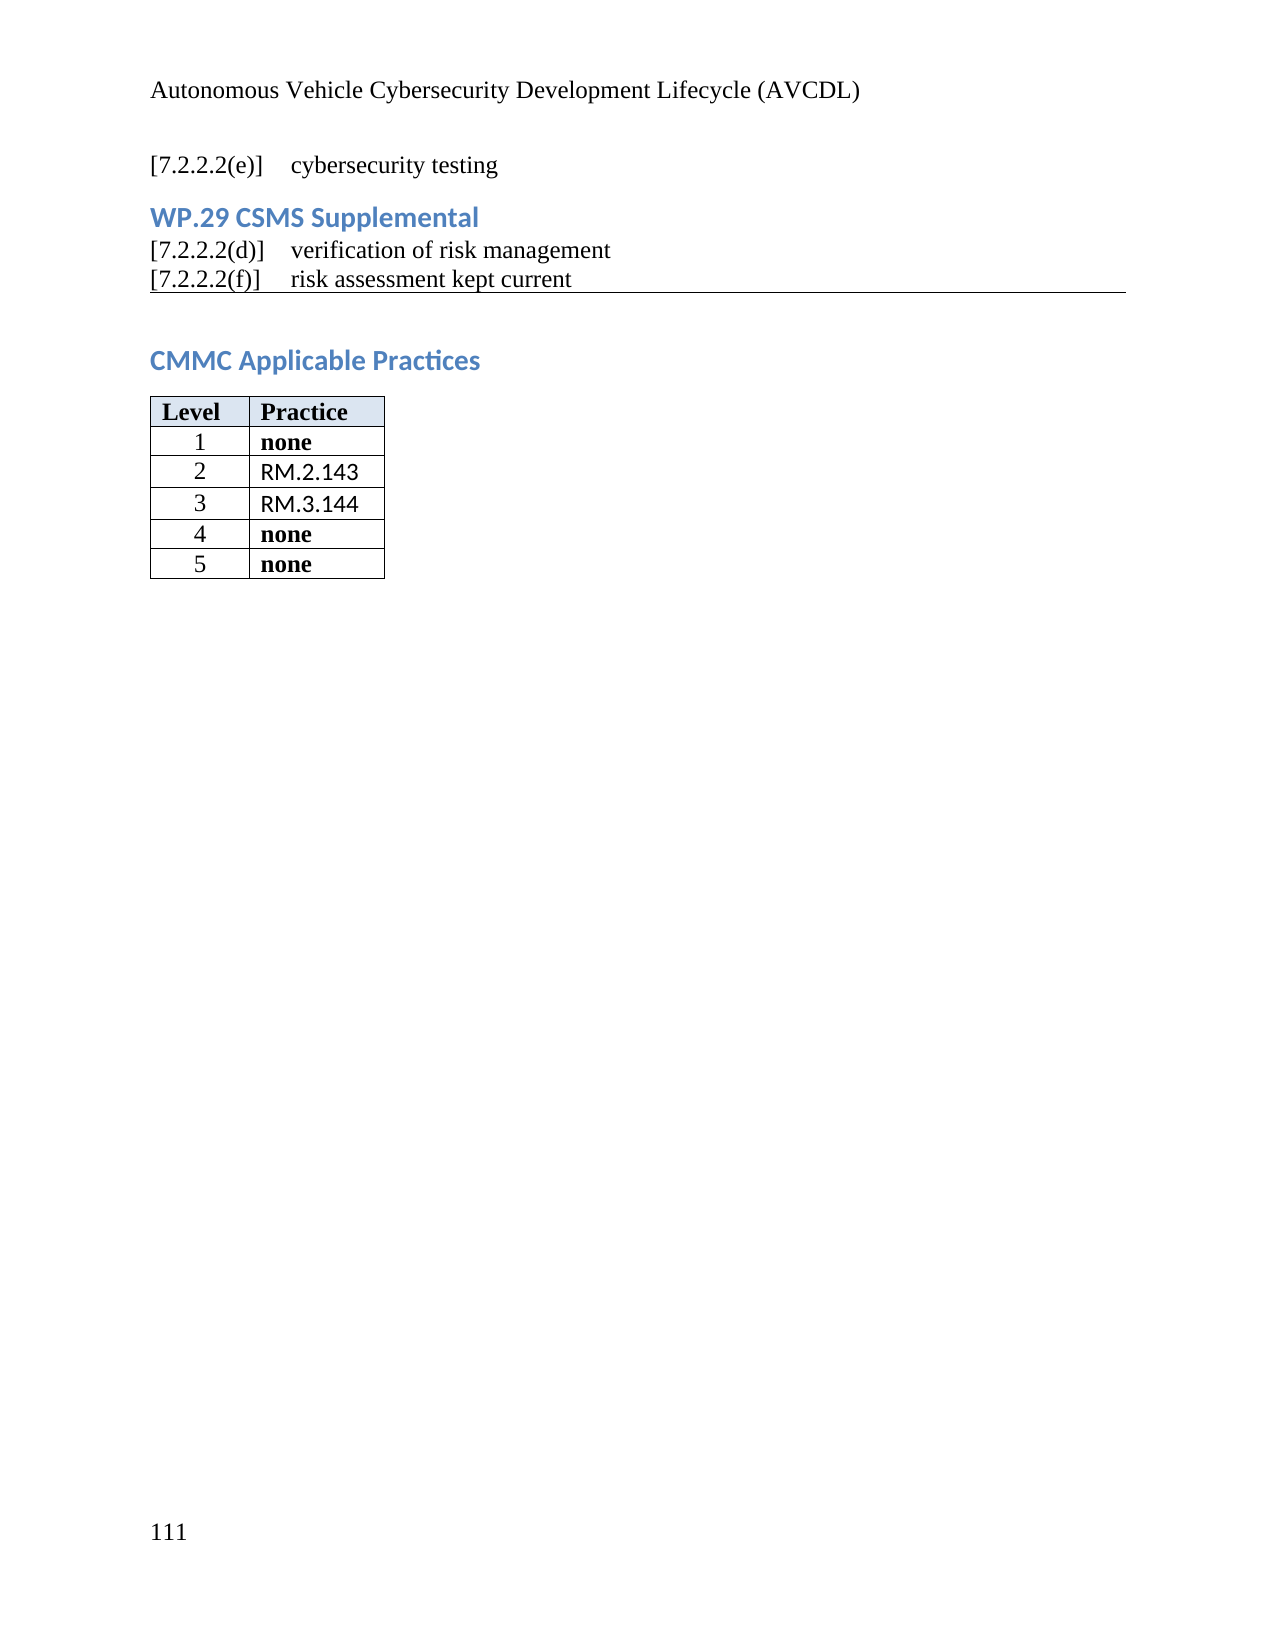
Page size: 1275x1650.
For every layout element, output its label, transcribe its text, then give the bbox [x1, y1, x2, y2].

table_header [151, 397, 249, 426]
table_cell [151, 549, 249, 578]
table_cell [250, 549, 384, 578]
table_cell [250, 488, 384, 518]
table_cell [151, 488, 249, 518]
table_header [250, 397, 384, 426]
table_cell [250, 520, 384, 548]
subtitle CMMC Applicable Practices [150, 342, 1125, 378]
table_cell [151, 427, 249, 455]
text [7.2.2.2(f)] risk assessment kept current [150, 264, 1125, 292]
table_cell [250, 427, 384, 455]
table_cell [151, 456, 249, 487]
text [7.2.2.2(d)] verification of risk management [150, 235, 1125, 264]
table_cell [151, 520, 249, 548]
text [7.2.2.2(e)] cybersecurity testing [150, 150, 1125, 179]
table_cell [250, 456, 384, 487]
subtitle WP.29 CSMS Supplemental [150, 199, 1125, 235]
